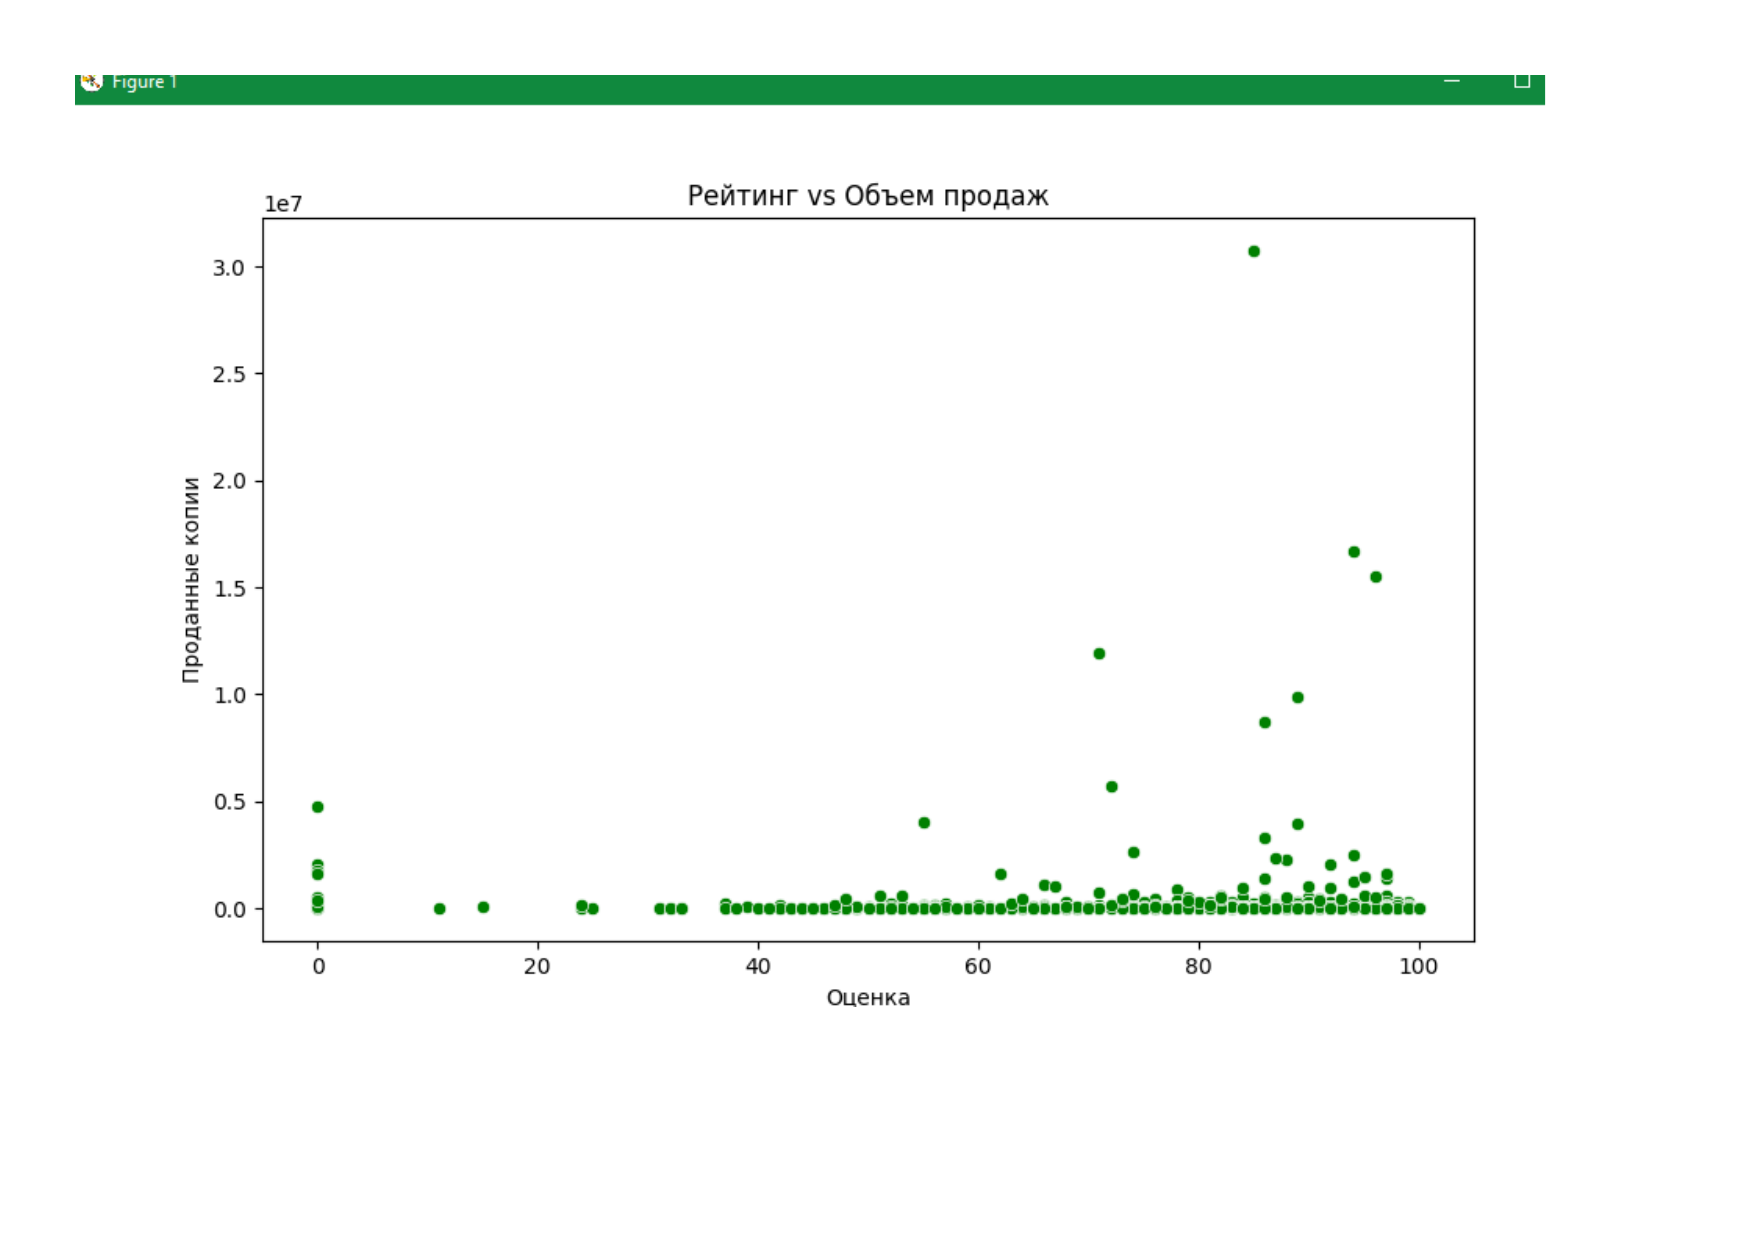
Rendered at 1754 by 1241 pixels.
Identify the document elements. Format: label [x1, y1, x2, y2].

picture [75, 75, 1546, 1007]
